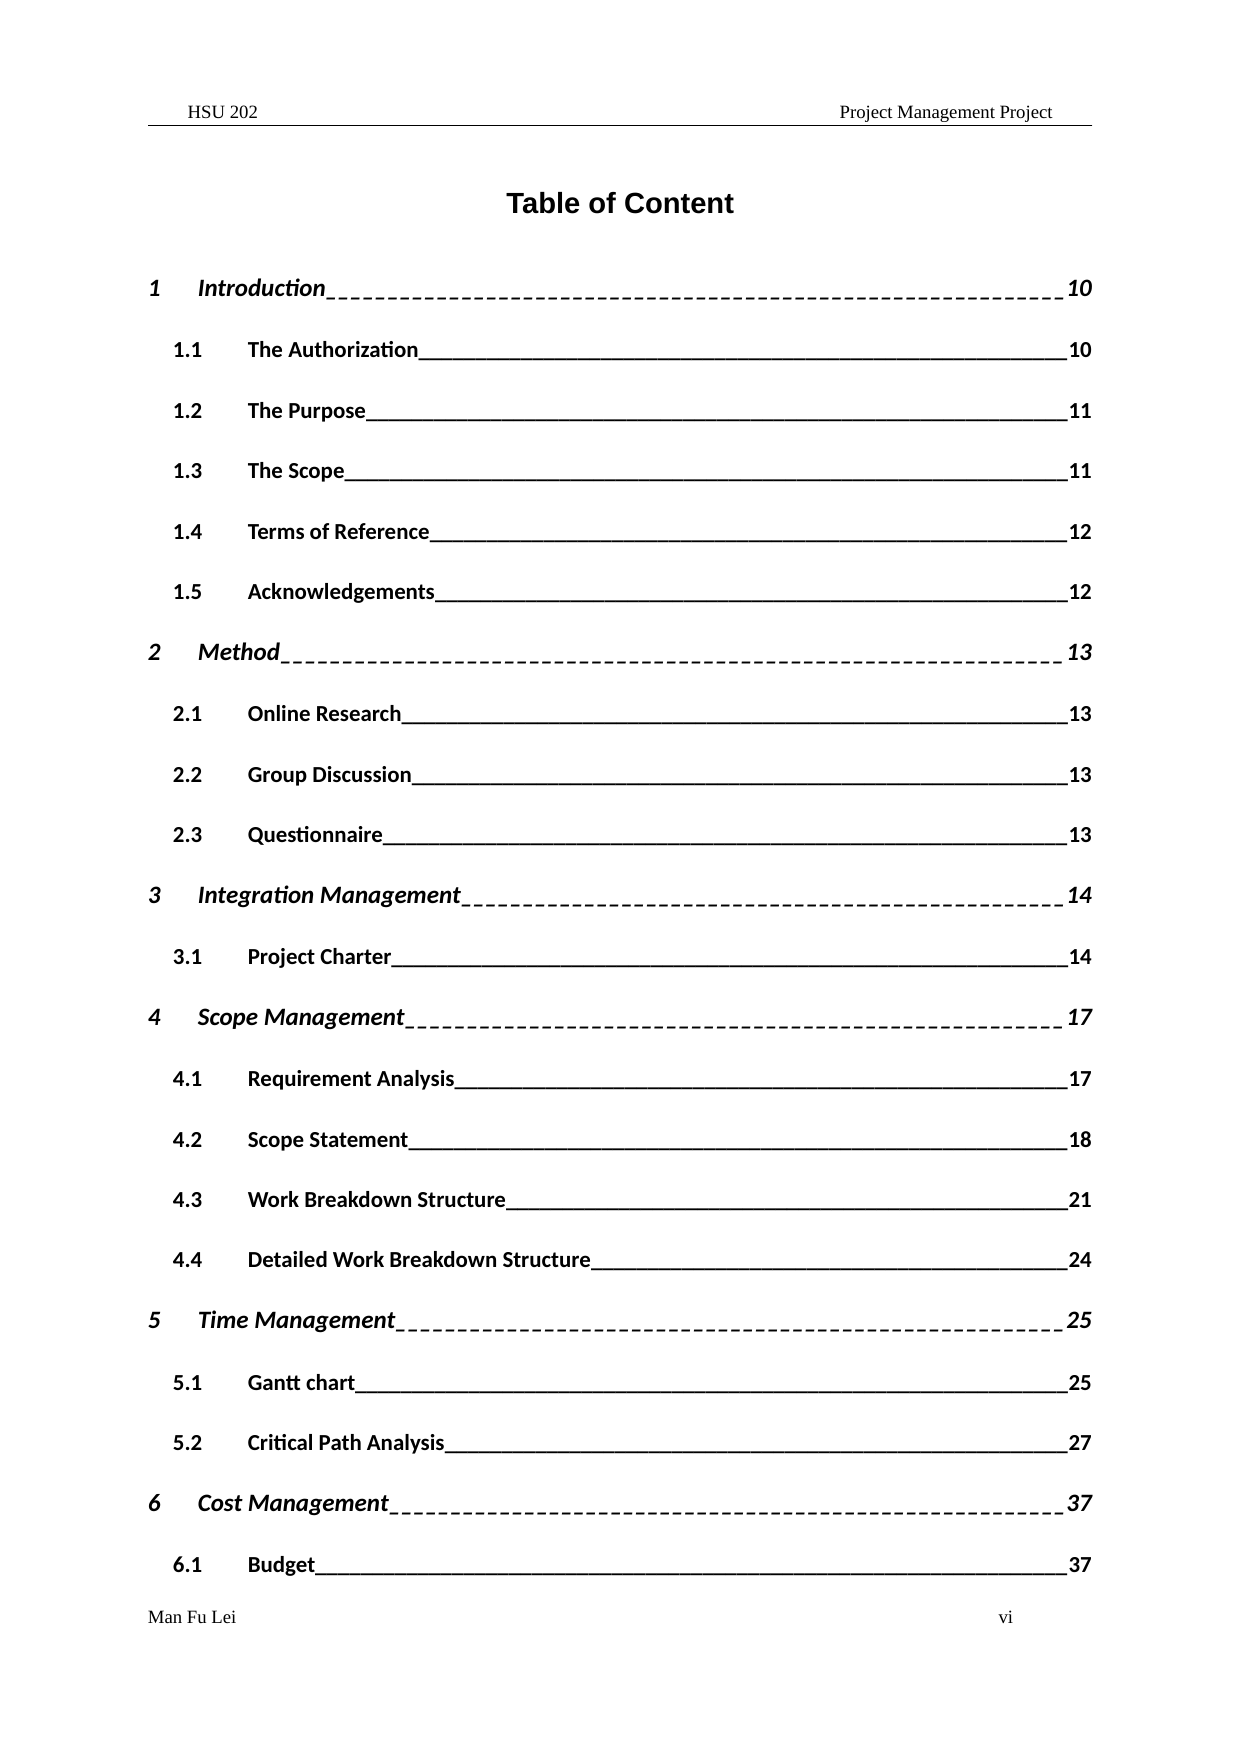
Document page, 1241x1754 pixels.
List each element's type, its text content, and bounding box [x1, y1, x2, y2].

text 4.2 Scope Statement 18 [173, 1122, 1092, 1156]
text 1.2 The Purpose 11 [173, 393, 1092, 427]
text 4.1 Requirement Analysis 17 [173, 1061, 1092, 1095]
text 2.2 Group Discussion 13 [173, 757, 1092, 791]
text 3 Integration Management 14 [148, 878, 1092, 912]
text 2.1 Online Research 13 [173, 696, 1092, 730]
text 1.1 The Authorization 10 [173, 333, 1092, 367]
text 6 Cost Management 37 [148, 1486, 1092, 1519]
text 1 Introduction 10 [148, 271, 1092, 305]
text 5 Time Management 25 [148, 1303, 1092, 1337]
text 4.4 Detailed Work Breakdown Structure 24 [173, 1243, 1092, 1277]
text 5.1 Gantt chart 25 [173, 1365, 1092, 1399]
text 3.1 Project Charter 14 [173, 939, 1092, 973]
text 1.5 Acknowledgements 12 [173, 574, 1092, 608]
text 4 Scope Management 17 [148, 1000, 1092, 1034]
text 1.4 Terms of Reference 12 [173, 514, 1092, 548]
text 6.1 Budget 37 [173, 1547, 1092, 1581]
subtitle Table of Content [148, 185, 1092, 219]
text 2 Method 13 [148, 635, 1092, 669]
text 2.3 Questionnaire 13 [173, 817, 1092, 851]
text 5.2 Critical Path Analysis 27 [173, 1425, 1092, 1459]
text 1.3 The Scope 11 [173, 453, 1092, 487]
text 4.3 Work Breakdown Structure 21 [173, 1182, 1092, 1216]
